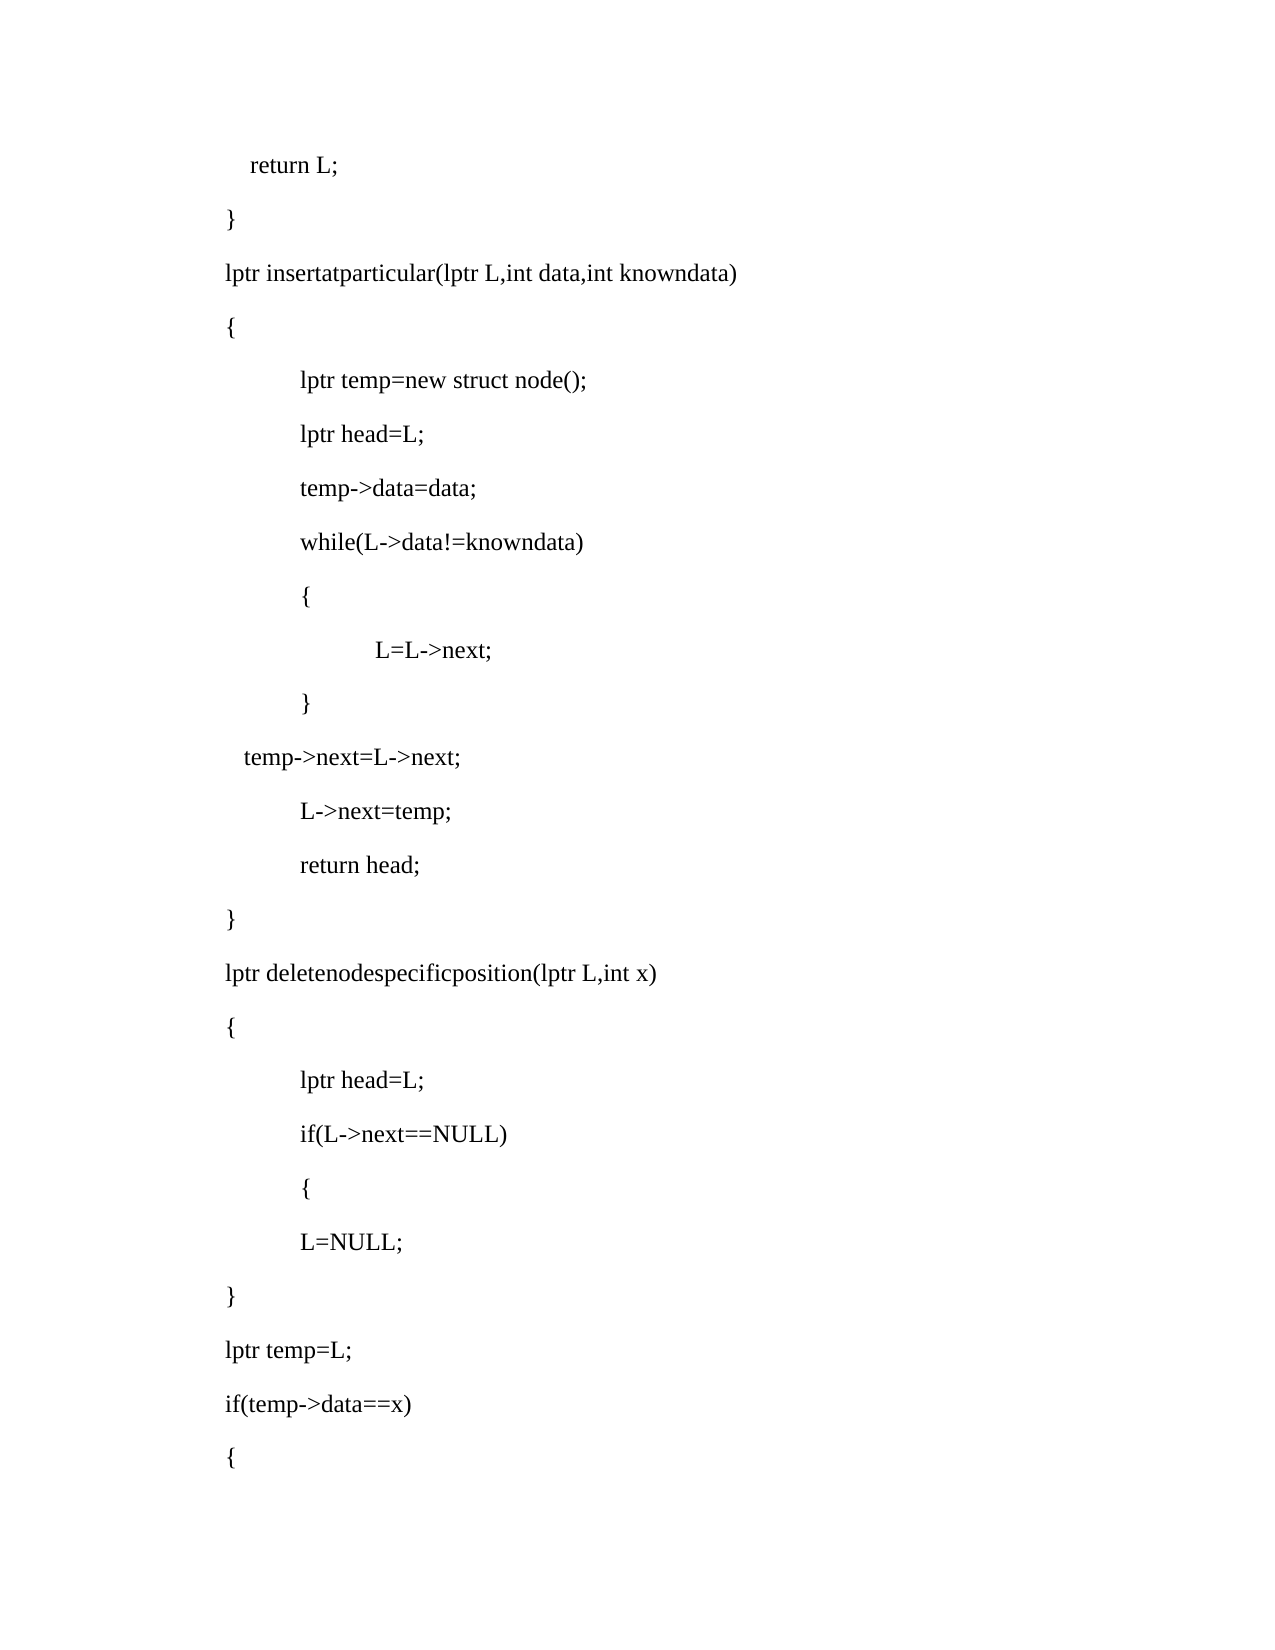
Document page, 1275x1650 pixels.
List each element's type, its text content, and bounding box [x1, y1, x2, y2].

text { [150, 1442, 1125, 1471]
text lptr temp=L; [150, 1335, 1125, 1363]
text { [150, 1012, 1125, 1040]
text lptr head=L; [150, 1066, 1125, 1094]
text lptr deletenodespecificposition(lptr L,int x) [150, 958, 1125, 987]
text return head; [150, 850, 1125, 879]
text lptr temp=new struct node(); [150, 365, 1125, 394]
text } [150, 204, 1125, 233]
text if(temp->data==x) [150, 1389, 1125, 1417]
text { [150, 1173, 1125, 1202]
text lptr insertatparticular(lptr L,int data,int knowndata) [150, 258, 1125, 286]
text } [150, 1281, 1125, 1310]
text if(L->next==NULL) [150, 1119, 1125, 1148]
text L=L->next; [150, 635, 1125, 663]
text { [150, 312, 1125, 340]
text } [150, 904, 1125, 933]
text lptr head=L; [150, 419, 1125, 448]
text { [150, 581, 1125, 609]
text L=NULL; [150, 1227, 1125, 1256]
text } [150, 688, 1125, 717]
text temp->data=data; [150, 473, 1125, 502]
text while(L->data!=knowndata) [150, 527, 1125, 556]
text temp->next=L->next; [150, 742, 1125, 771]
text L->next=temp; [150, 796, 1125, 825]
text return L; [150, 150, 1125, 179]
